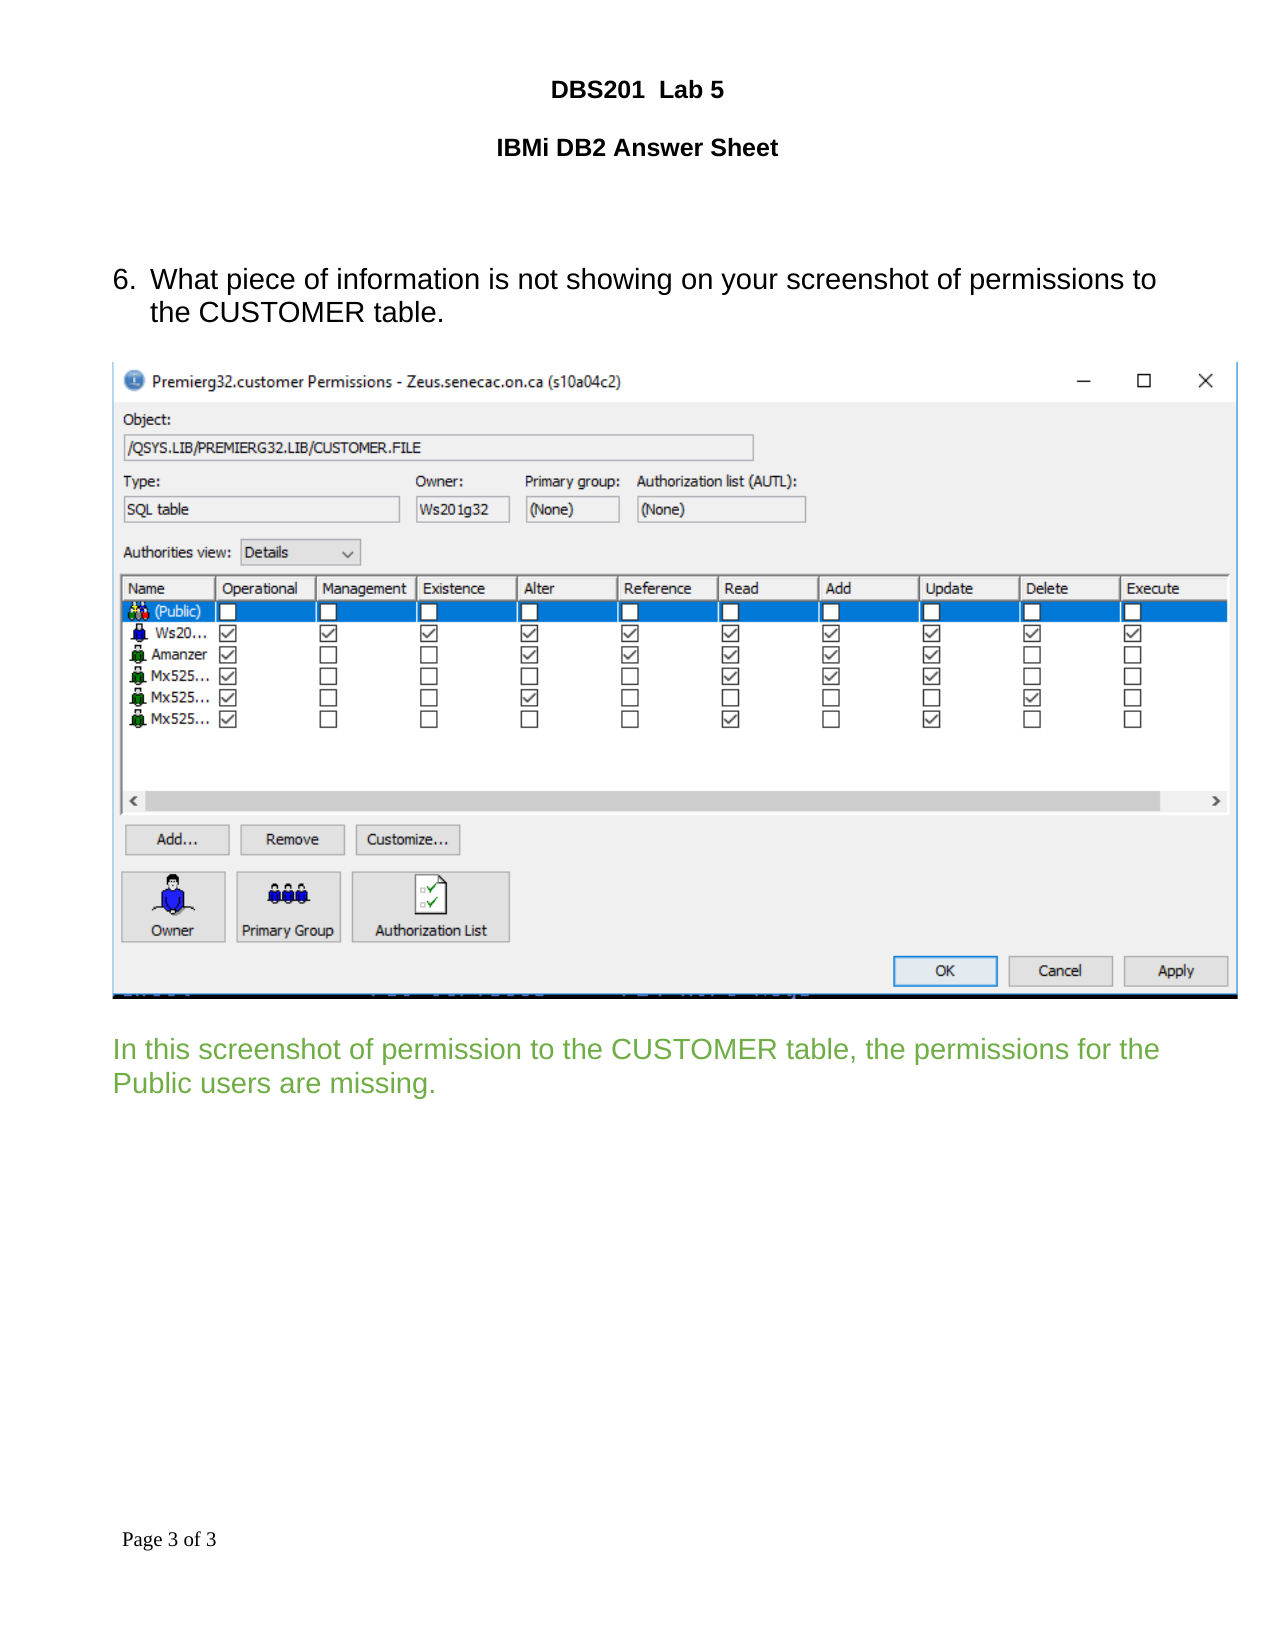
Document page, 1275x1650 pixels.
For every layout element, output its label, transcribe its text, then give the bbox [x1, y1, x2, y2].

text In this screenshot of permission to the CUSTOMER table, the permissions for the Public users are missing. [112, 1032, 1200, 1099]
picture [112, 362, 1238, 999]
list What piece of information is not showing on your screenshot of permissions to the CUSTOMER table. [112, 262, 1200, 329]
